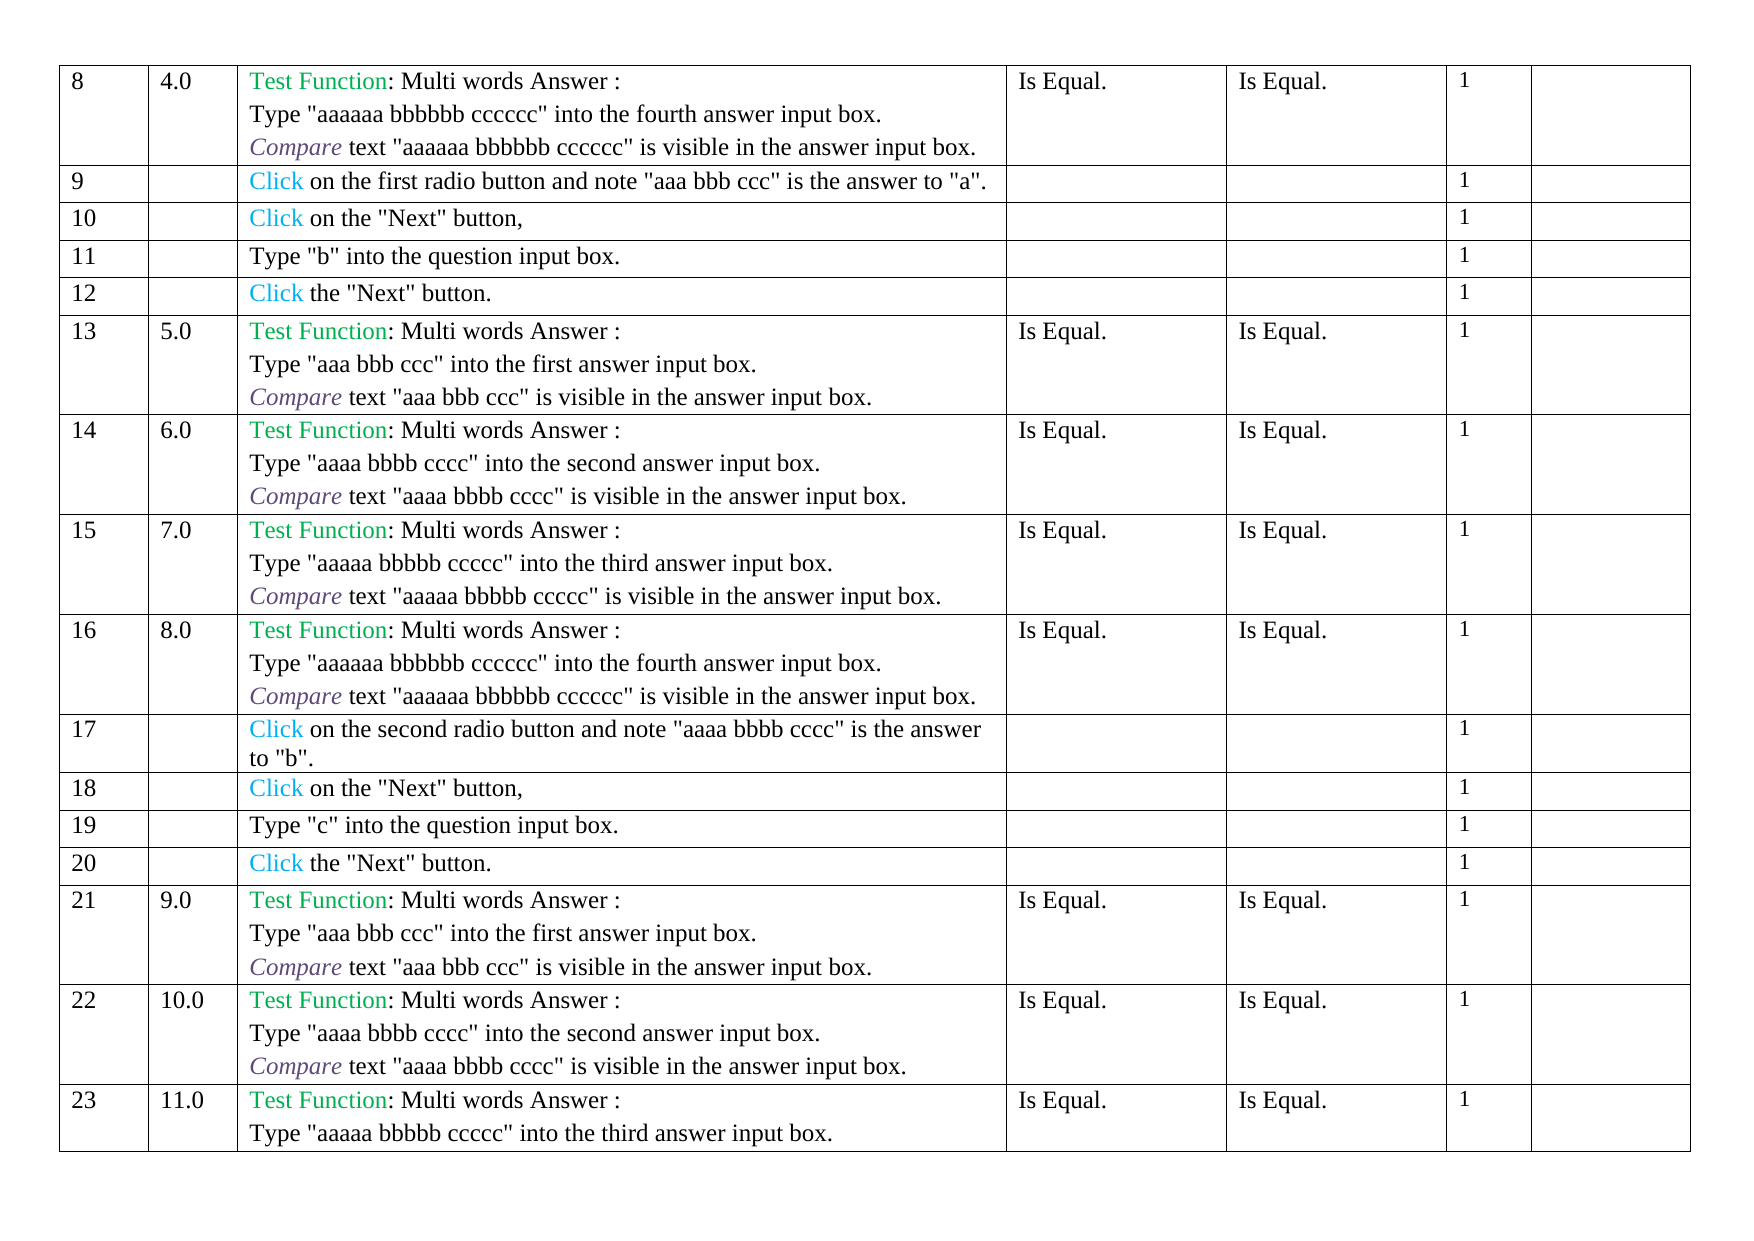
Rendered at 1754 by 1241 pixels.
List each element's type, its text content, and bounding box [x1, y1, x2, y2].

table_cell Click the "Next" button. [238, 848, 1006, 884]
table_cell [1532, 715, 1690, 772]
table_cell Is Equal. [1007, 985, 1226, 1084]
table_cell [1532, 515, 1690, 614]
table_cell 10.0 [149, 985, 237, 1084]
table_cell [1532, 203, 1690, 240]
table_cell Is Equal. [1227, 66, 1446, 165]
table_cell 8 [60, 66, 148, 165]
table_cell [1532, 316, 1690, 414]
table_cell 18 [60, 773, 148, 809]
table_cell Is Equal. [1007, 515, 1226, 614]
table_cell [238, 1085, 1006, 1151]
table_cell Is Equal. [1007, 615, 1226, 713]
table_cell Test Function: Multi words Answer : Type "aaaa bbbb cccc" into the second answer input box. Compare text "aaaa bbbb cccc" is visible in the answer input box. [238, 985, 1006, 1084]
table_cell [1532, 66, 1690, 165]
table_cell Click on the second radio button and note "aaaa bbbb cccc" is the answer to "b". [238, 715, 1006, 772]
table_cell 1 [1447, 166, 1531, 202]
table_cell [149, 773, 237, 809]
table_cell 16 [60, 615, 148, 713]
table_cell 1 [1447, 278, 1531, 315]
table_cell 9 [60, 166, 148, 202]
table_cell [1007, 241, 1226, 277]
table_cell 1 [1447, 515, 1531, 614]
table_cell [1007, 203, 1226, 240]
table_cell [1532, 278, 1690, 315]
table_cell Is Equal. [1007, 886, 1226, 984]
table_cell 1 [1447, 1085, 1531, 1151]
table_cell [1227, 811, 1446, 847]
table_cell 1 [1447, 773, 1531, 809]
table_cell [149, 811, 237, 847]
table_cell 17 [60, 715, 148, 772]
table_cell 11 [60, 241, 148, 277]
table_cell 1 [1447, 615, 1531, 713]
table_cell Is Equal. [1227, 1085, 1446, 1151]
table_cell [149, 278, 237, 315]
table_cell [1532, 1085, 1690, 1151]
table_cell Is Equal. [1227, 615, 1446, 713]
table_cell [1227, 166, 1446, 202]
table_cell 7.0 [149, 515, 237, 614]
table_cell [1227, 203, 1446, 240]
table_cell Test Function: Multi words Answer : Type "aaaa bbbb cccc" into the second answer input box. Compare text "aaaa bbbb cccc" is visible in the answer input box. [238, 415, 1006, 514]
table_cell 1 [1447, 985, 1531, 1084]
table_cell 6.0 [149, 415, 237, 514]
table_cell Is Equal. [1007, 66, 1226, 165]
table_cell [149, 166, 237, 202]
table_cell Click the "Next" button. [238, 278, 1006, 315]
table_cell Click on the "Next" button, [238, 773, 1006, 809]
table_cell 1 [1447, 316, 1531, 414]
table_cell Is Equal. [1227, 316, 1446, 414]
table_cell Test Function: Multi words Answer : Type "aaaaaa bbbbbb cccccc" into the fourth answer input box. Compare text "aaaaaa bbbbbb cccccc" is visible in the answer input box. [238, 66, 1006, 165]
table_cell [1007, 848, 1226, 884]
table_cell 10 [60, 203, 148, 240]
table_cell [1532, 985, 1690, 1084]
table_cell 21 [60, 886, 148, 984]
table_cell Click on the "Next" button, [238, 203, 1006, 240]
table_cell [1007, 715, 1226, 772]
table_cell [1227, 773, 1446, 809]
table_cell [149, 203, 237, 240]
table_cell 15 [60, 515, 148, 614]
table_cell [1532, 773, 1690, 809]
table_cell [1227, 715, 1446, 772]
table_cell 22 [60, 985, 148, 1084]
table_cell [1007, 811, 1226, 847]
table_cell 1 [1447, 66, 1531, 165]
table_cell [1532, 415, 1690, 514]
table_cell [1007, 773, 1226, 809]
table_cell Is Equal. [1227, 415, 1446, 514]
table_cell 1 [1447, 848, 1531, 884]
table_cell [1227, 278, 1446, 315]
table_cell [1227, 848, 1446, 884]
table_cell [1532, 615, 1690, 713]
table_cell [1227, 241, 1446, 277]
table_cell 5.0 [149, 316, 237, 414]
table_cell [149, 241, 237, 277]
table_cell 23 [60, 1085, 148, 1151]
table_cell 1 [1447, 715, 1531, 772]
table_cell Type "b" into the question input box. [238, 241, 1006, 277]
table_cell Is Equal. [1007, 415, 1226, 514]
table_cell 20 [60, 848, 148, 884]
table_cell 12 [60, 278, 148, 315]
table_cell [1532, 241, 1690, 277]
table_cell 9.0 [149, 886, 237, 984]
table_cell 1 [1447, 241, 1531, 277]
table_cell [1532, 811, 1690, 847]
table_cell [149, 715, 237, 772]
table_cell Is Equal. [1007, 316, 1226, 414]
table_cell [1007, 166, 1226, 202]
table_cell 19 [60, 811, 148, 847]
table_cell 4.0 [149, 66, 237, 165]
table_cell [1532, 166, 1690, 202]
table_cell [1007, 278, 1226, 315]
table_cell [1532, 848, 1690, 884]
table_cell [149, 848, 237, 884]
table_cell 14 [60, 415, 148, 514]
table_cell 1 [1447, 203, 1531, 240]
table_cell Is Equal. [1007, 1085, 1226, 1151]
table_cell [1532, 886, 1690, 984]
table_cell Is Equal. [1227, 886, 1446, 984]
table_cell 1 [1447, 886, 1531, 984]
table_cell Test Function: Multi words Answer : Type "aaaaaa bbbbbb cccccc" into the fourth answer input box. Compare text "aaaaaa bbbbbb cccccc" is visible in the answer input box. [238, 615, 1006, 713]
table_cell 1 [1447, 415, 1531, 514]
table_cell 13 [60, 316, 148, 414]
table_cell Is Equal. [1227, 515, 1446, 614]
table_cell Is Equal. [1227, 985, 1446, 1084]
table_cell 11.0 [149, 1085, 237, 1151]
table_cell Click on the first radio button and note "aaa bbb ccc" is the answer to "a". [238, 166, 1006, 202]
table_cell 8.0 [149, 615, 237, 713]
table_cell 1 [1447, 811, 1531, 847]
table_cell Type "c" into the question input box. [238, 811, 1006, 847]
